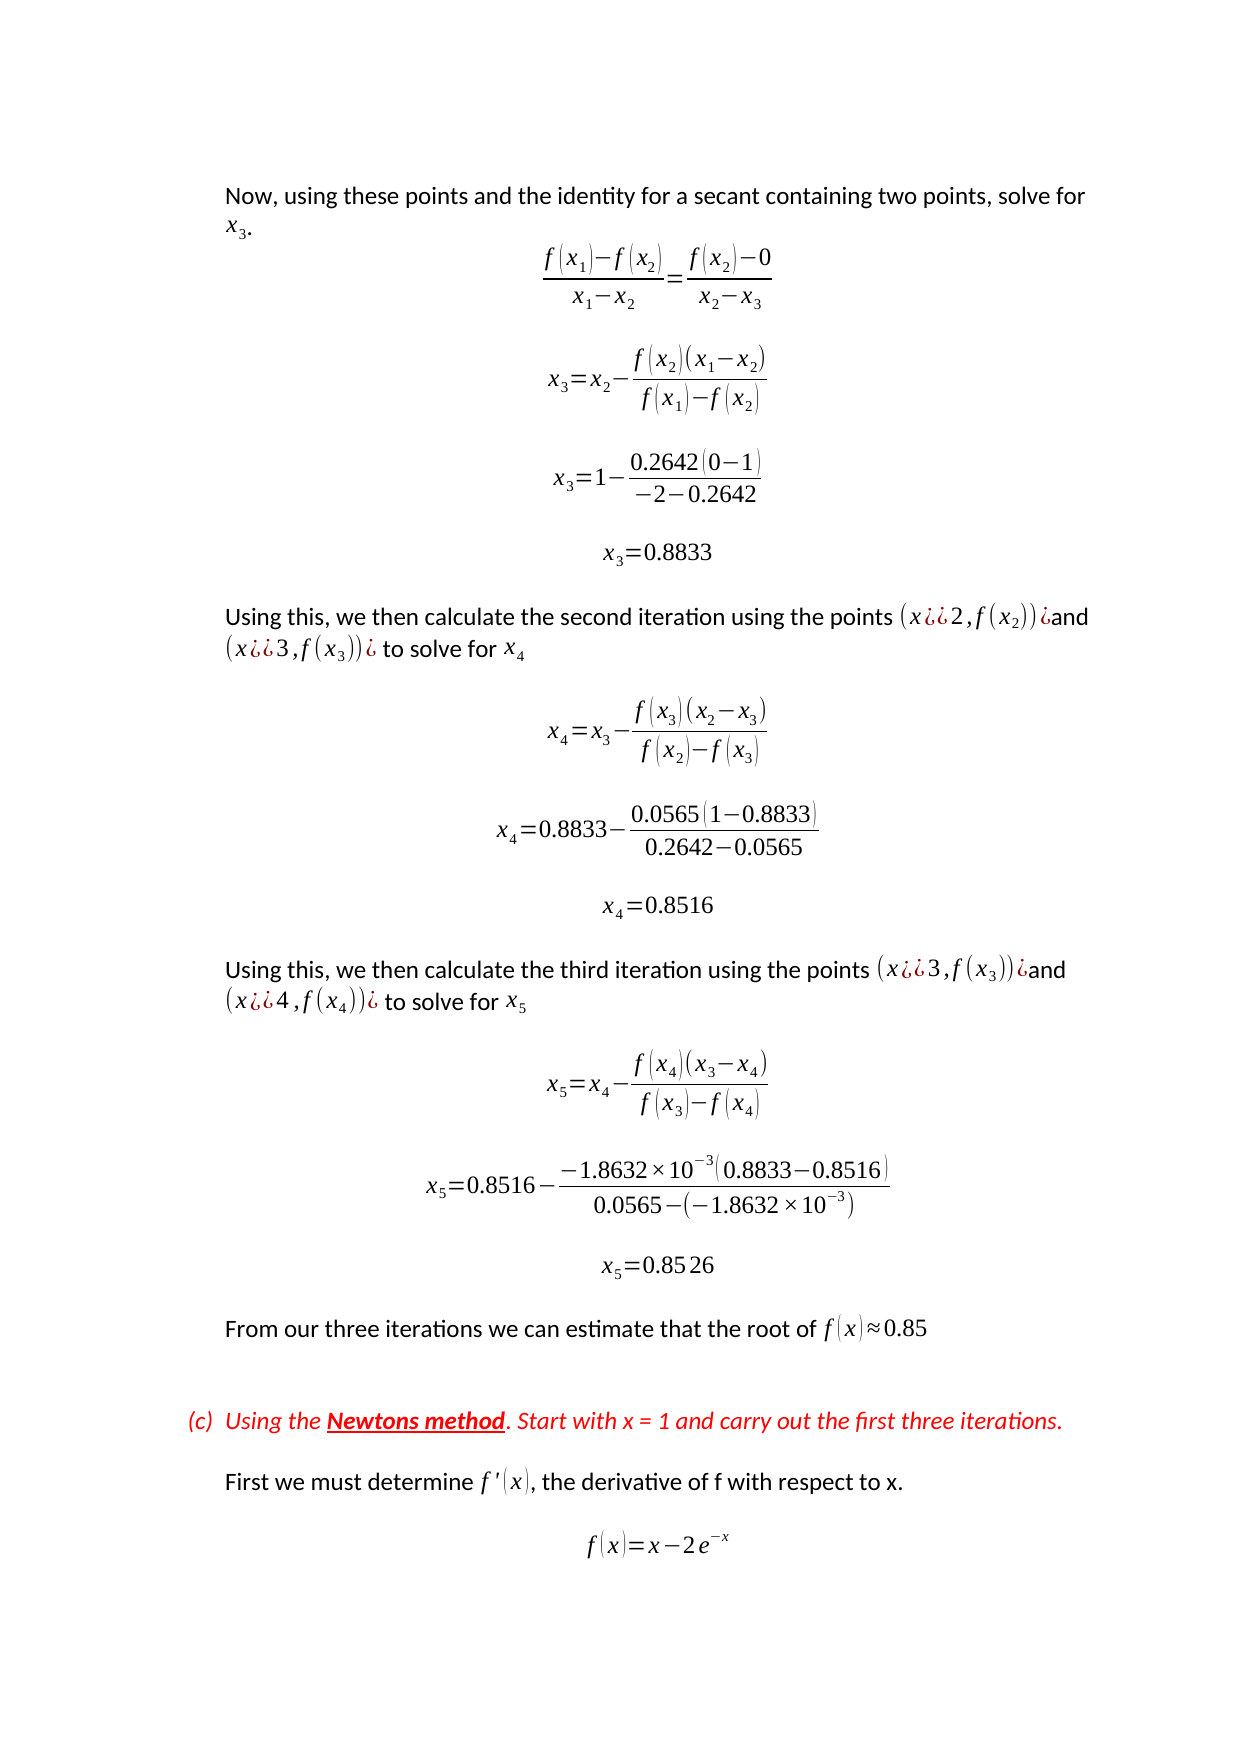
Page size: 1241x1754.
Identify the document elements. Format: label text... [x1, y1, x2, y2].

list Using this, we then calculate the third iteration using the points and to solve for [225, 953, 1090, 1017]
list First we must determine , the derivative of f with respect to x. [225, 1466, 1090, 1496]
list Using the Newtons method. Start with x = 1 and carry out the first three iterations. [187, 1405, 1090, 1435]
list From our three iterations we can estimate that the root of [225, 1313, 1090, 1344]
list Using this, we then calculate the second iteration using the points and to solve for [225, 601, 1090, 665]
list Now, using these points and the identity for a secant containing two points, solve for . [225, 181, 1090, 242]
